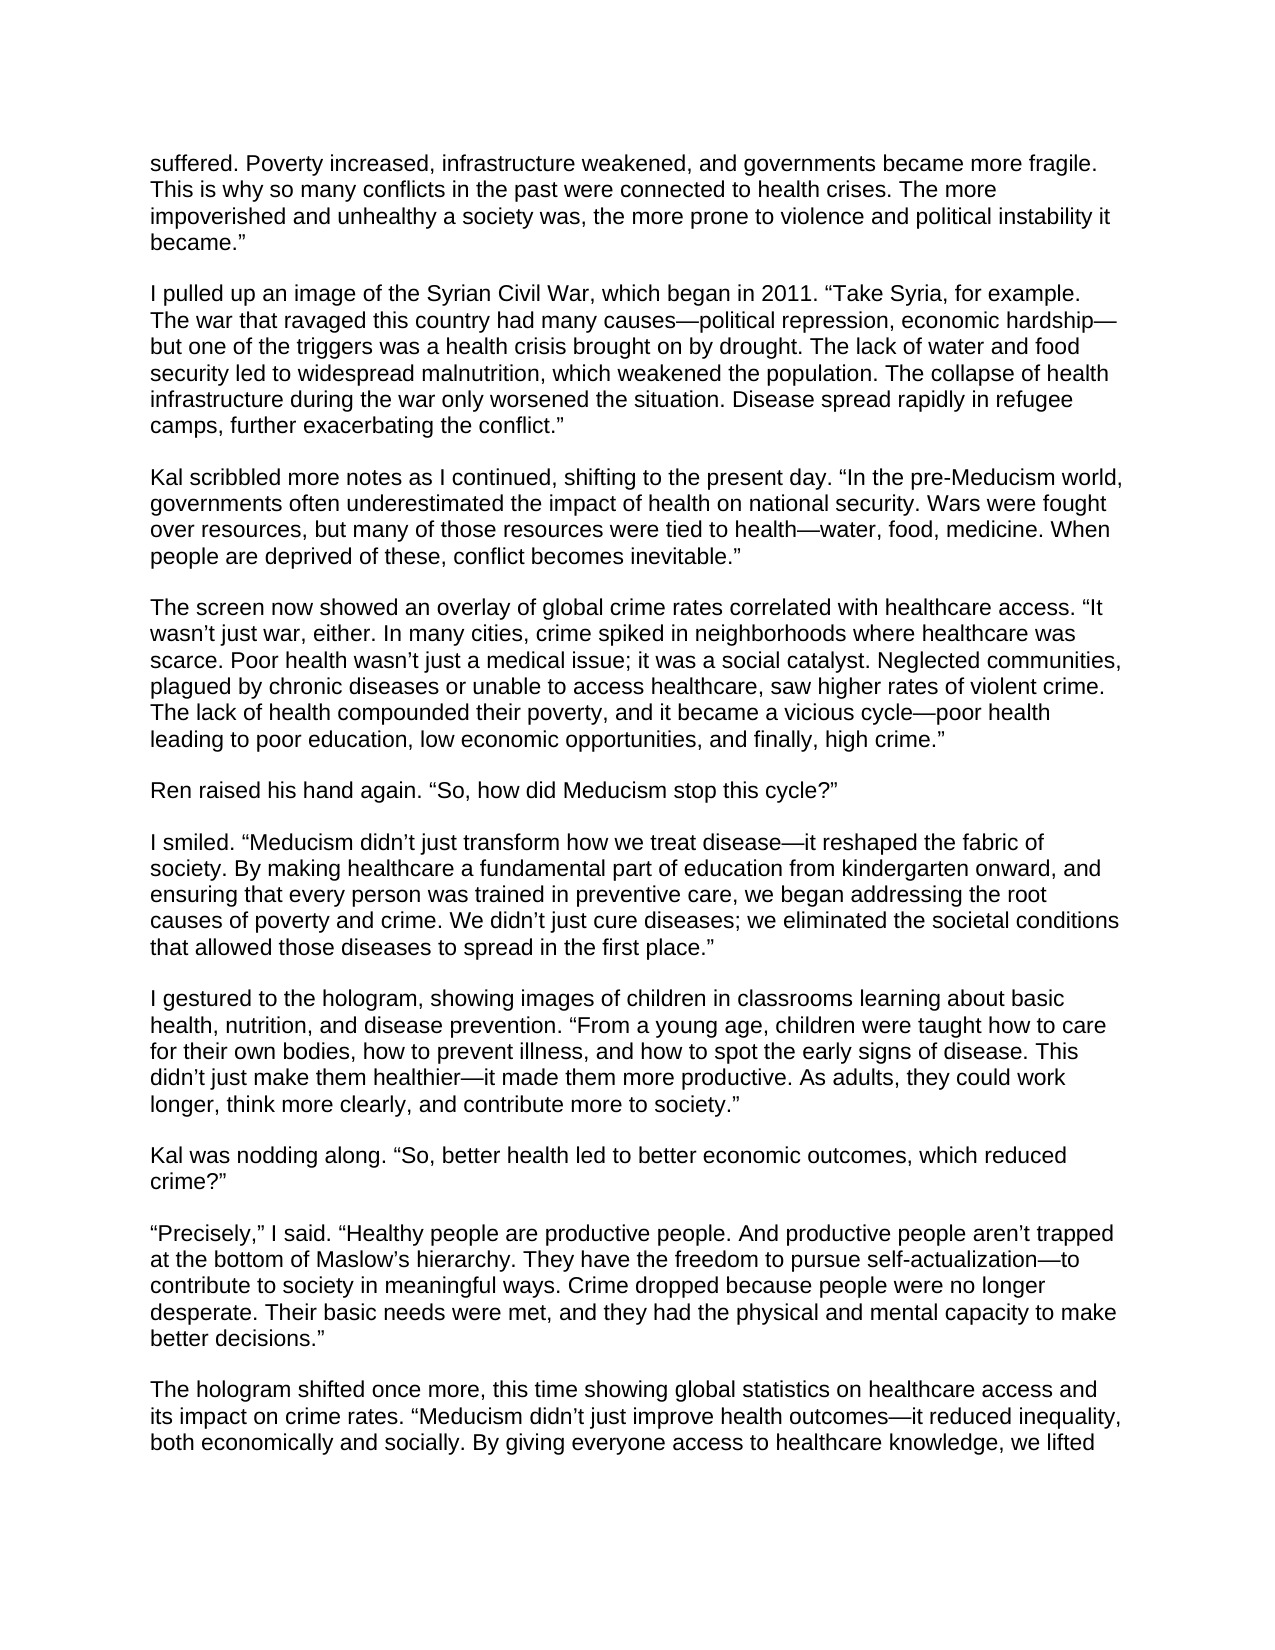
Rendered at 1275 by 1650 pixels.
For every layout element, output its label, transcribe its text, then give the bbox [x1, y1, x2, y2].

text I pulled up an image of the Syrian Civil War, which began in 2011. “Take Syria, for example. The war that ravaged this country had many causes—political repression, economic hardship—but one of the triggers was a health crisis brought on by drought. The lack of water and food security led to widespread malnutrition, which weakened the population. The collapse of health infrastructure during the war only worsened the situation. Disease spread rapidly in refugee camps, further exacerbating the conflict.” [150, 280, 1125, 438]
text Ren raised his hand again. “So, how did Meducism stop this cycle?” [150, 777, 1125, 803]
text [150, 1376, 1125, 1456]
text I smiled. “Meducism didn’t just transform how we treat disease—it reshaped the fabric of society. By making healthcare a fundamental part of education from kindergarten onward, and ensuring that every person was trained in preventive care, we began addressing the root causes of poverty and crime. We didn’t just cure diseases; we eliminated the societal conditions that allowed those diseases to spread in the first place.” [150, 828, 1125, 960]
text The screen now showed an overlay of global crime rates correlated with healthcare access. “It wasn’t just war, either. In many cities, crime spiked in neighborhoods where healthcare was scarce. Poor health wasn’t just a medical issue; it was a social catalyst. Neglected communities, plagued by chronic diseases or unable to access healthcare, saw higher rates of violent crime. The lack of health compounded their poverty, and it became a vicious cycle—poor health leading to poor education, low economic opportunities, and finally, high crime.” [150, 594, 1125, 752]
text I gestured to the hologram, showing images of children in classrooms learning about basic health, nutrition, and disease prevention. “From a young age, children were taught how to care for their own bodies, how to prevent illness, and how to spot the early signs of disease. This didn’t just make them healthier—it made them more productive. As adults, they could work longer, think more clearly, and contribute more to society.” [150, 985, 1125, 1117]
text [150, 150, 1125, 255]
text Kal scribbled more notes as I continued, shifting to the present day. “In the pre-Meducism world, governments often underestimated the impact of health on national security. Wars were fought over resources, but many of those resources were tied to health—water, food, medicine. When people are deprived of these, conflict becomes inevitable.” [150, 463, 1125, 569]
text Kal was nodding along. “So, better health led to better economic outcomes, which reduced crime?” [150, 1142, 1125, 1195]
text “Precisely,” I said. “Healthy people are productive people. And productive people aren’t trapped at the bottom of Maslow’s hierarchy. They have the freedom to pursue self-actualization—to contribute to society in meaningful ways. Crime dropped because people were no longer desperate. Their basic needs were met, and they had the physical and mental capacity to make better decisions.” [150, 1220, 1125, 1351]
